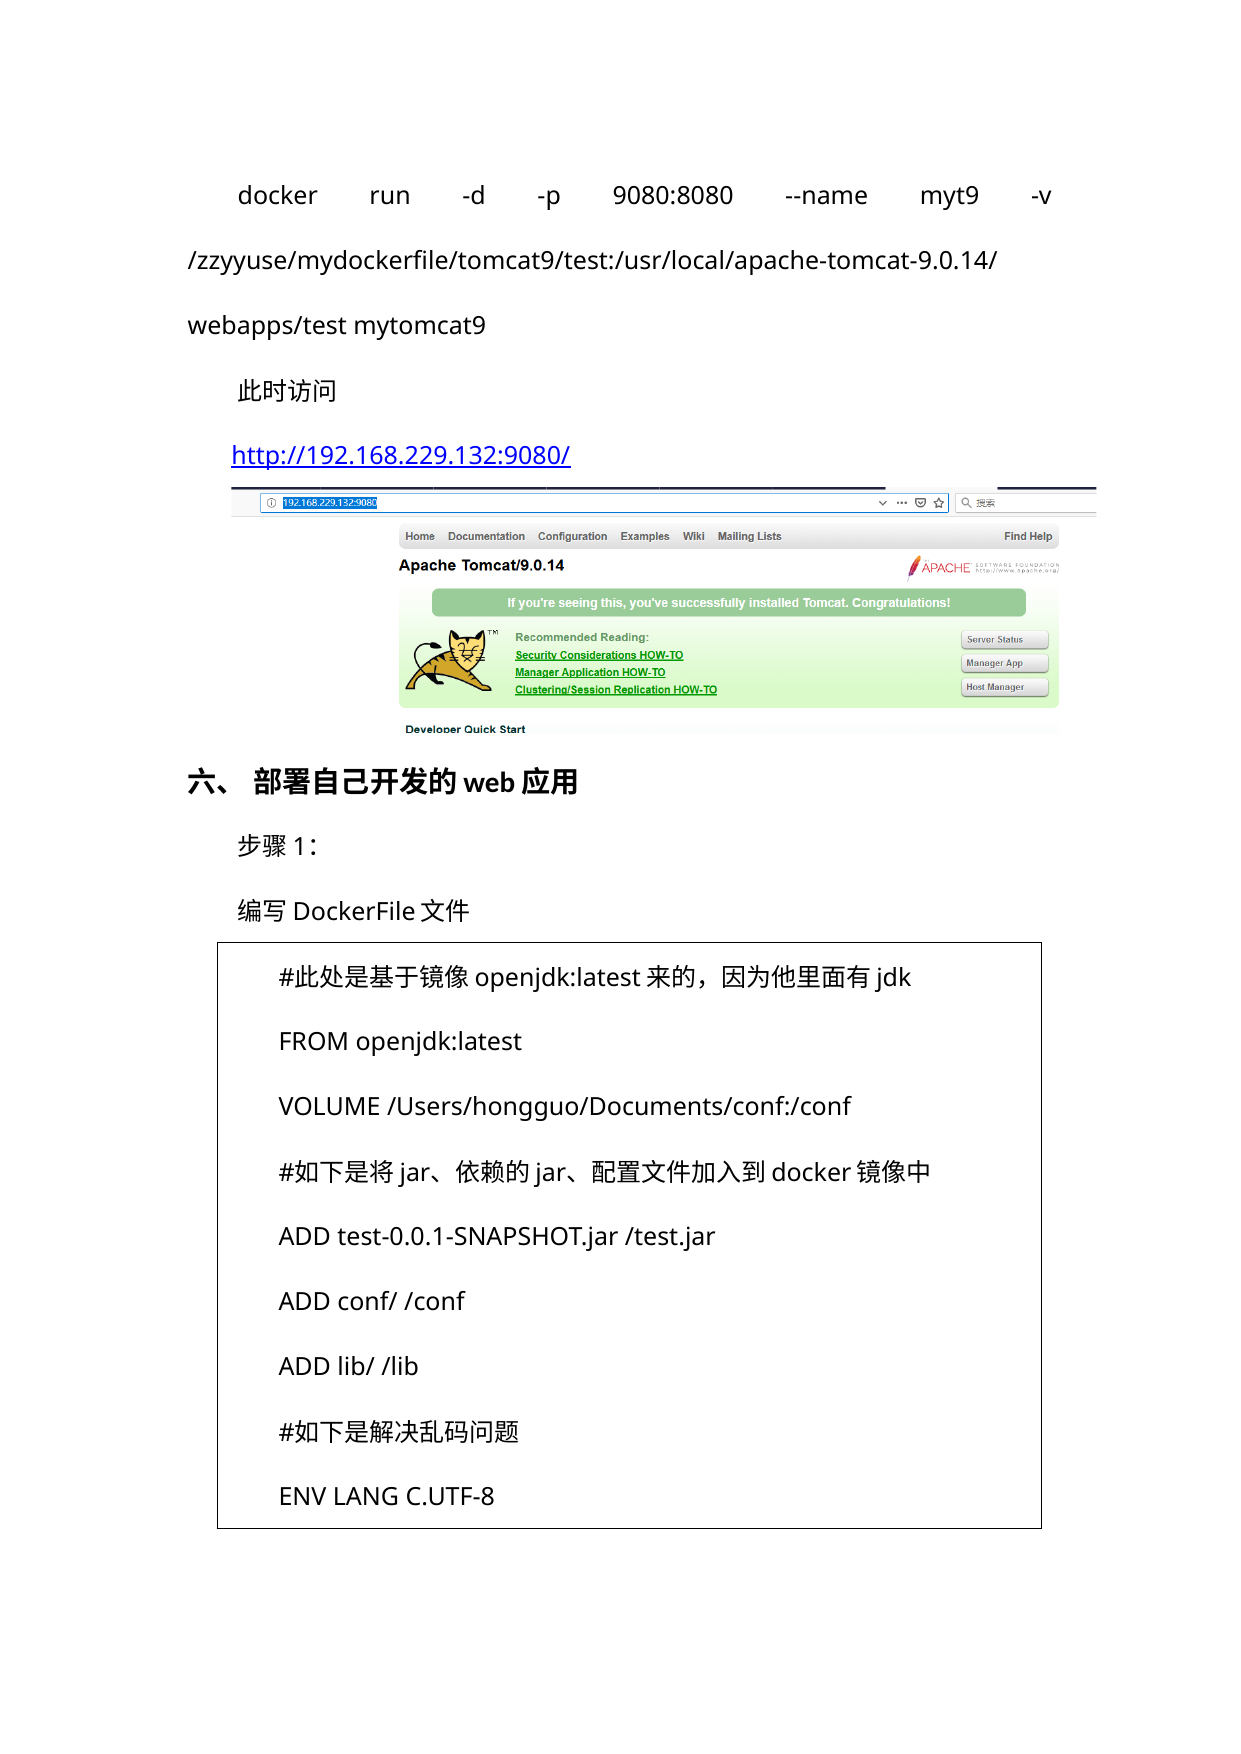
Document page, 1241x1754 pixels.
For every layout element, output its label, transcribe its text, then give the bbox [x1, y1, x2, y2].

list 此时访问 [187, 357, 1053, 422]
list 步骤1： [187, 812, 1053, 877]
list docker run -d -p 9080:8080 --name myt9 -v /zzyyuse/mydockerfile/tomcat9/test:/usr/local/apache-tomcat-9.0.14/webapps/test mytomcat9 [187, 162, 1053, 357]
list 部署自己开发的web应用 [187, 747, 1053, 812]
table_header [218, 943, 1041, 1528]
list http://192.168.229.132:9080/ [187, 422, 1053, 487]
picture [231, 487, 1097, 733]
list 编写DockerFile文件 [187, 877, 1053, 942]
